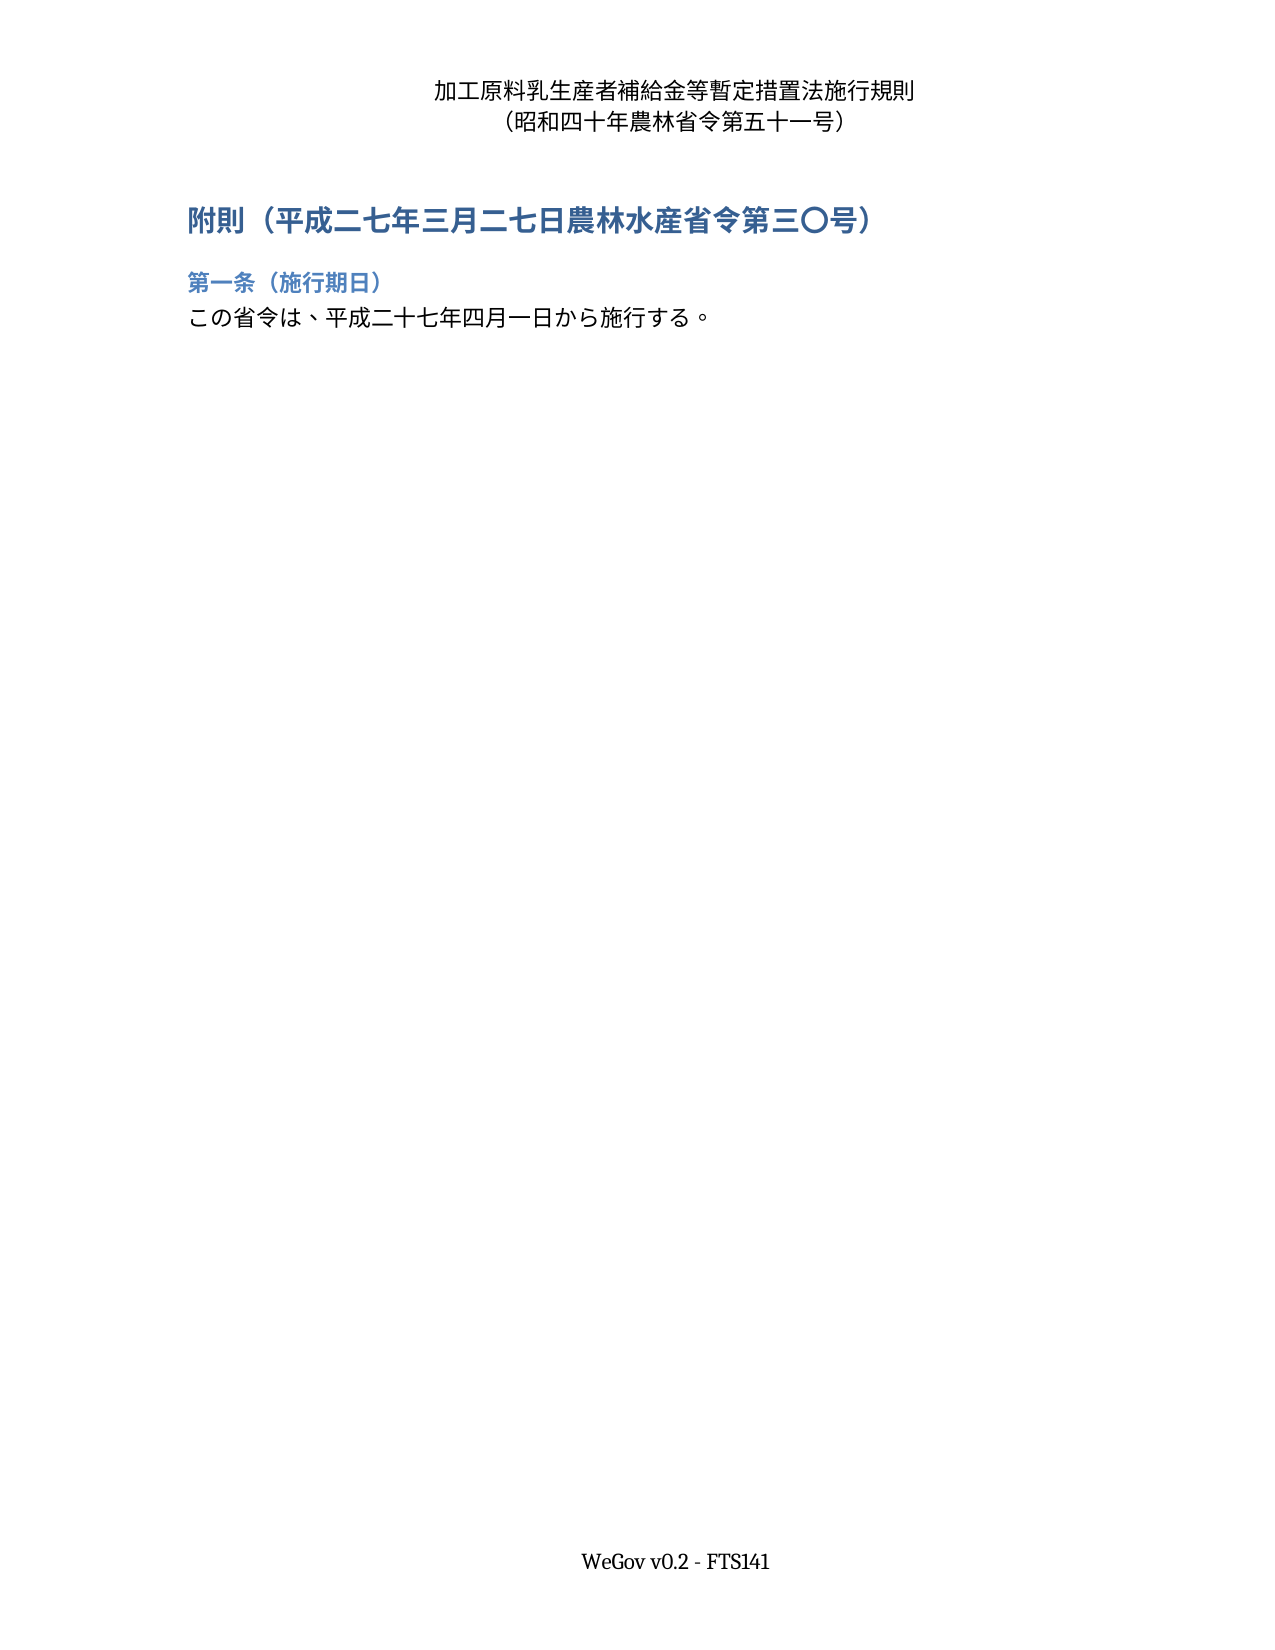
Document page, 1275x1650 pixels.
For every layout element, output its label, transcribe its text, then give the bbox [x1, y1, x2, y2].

subtitle 第一条（施行期日） [187, 266, 1087, 298]
text この省令は、平成二十七年四月一日から施行する。 [187, 302, 1087, 334]
subtitle 附則（平成二七年三月二七日農林水産省令第三〇号） [187, 200, 1087, 240]
